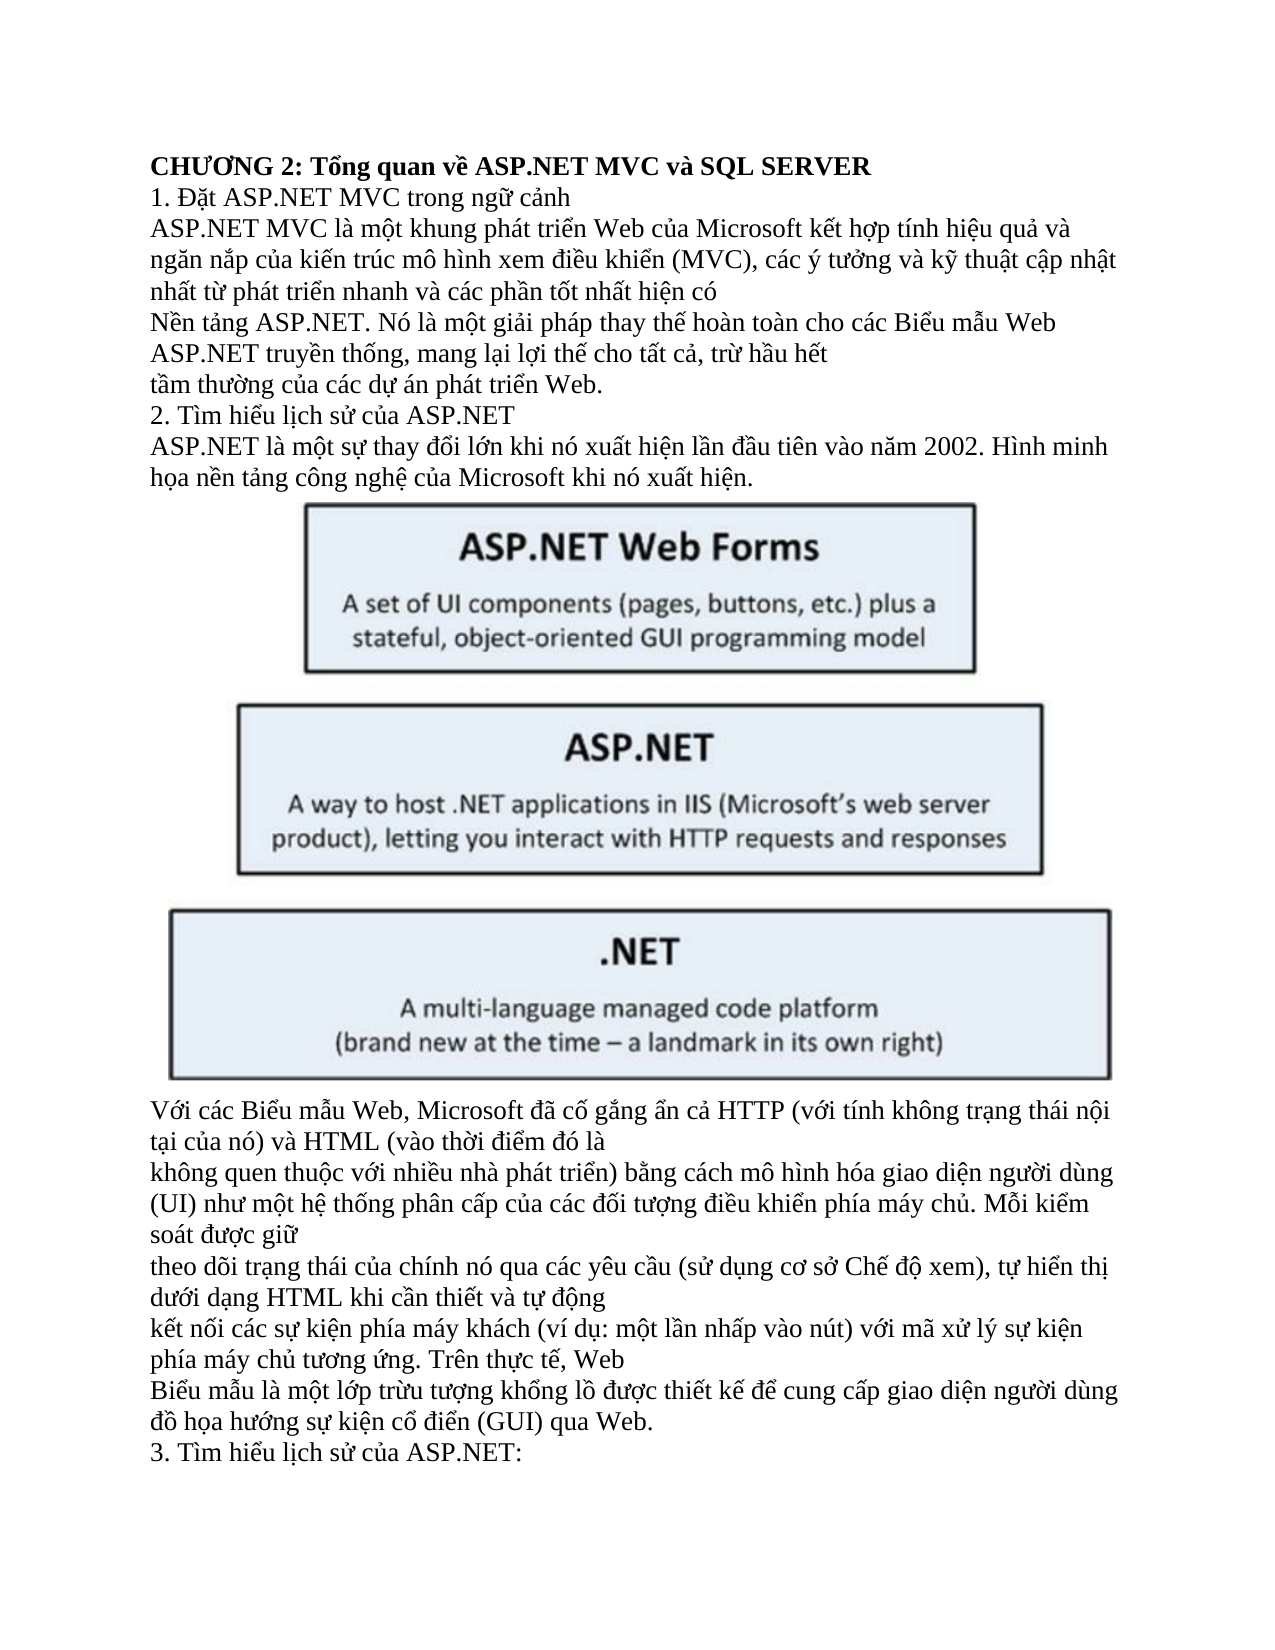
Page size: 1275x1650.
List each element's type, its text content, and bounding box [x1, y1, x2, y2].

text Nền tảng ASP.NET. Nó là một giải pháp thay thế hoàn toàn cho các Biểu mẫu Web ASP.NET truyền thống, mang lại lợi thế cho tất cả, trừ hầu hết [150, 306, 1125, 368]
text 1. Đặt ASP.NET MVC trong ngữ cảnh [150, 181, 1125, 212]
text ASP.NET MVC là một khung phát triển Web của Microsoft kết hợp tính hiệu quả và ngăn nắp của kiến ​​trúc mô hình xem điều khiển (MVC), các ý tưởng và kỹ thuật cập nhật nhất từ ​​phát triển nhanh và các phần tốt nhất hiện có [150, 212, 1125, 306]
text kết nối các sự kiện phía máy khách (ví dụ: một lần nhấp vào nút) với mã xử lý sự kiện phía máy chủ tương ứng. Trên thực tế, Web [150, 1312, 1125, 1374]
text Biểu mẫu là một lớp trừu tượng khổng lồ được thiết kế để cung cấp giao diện người dùng đồ họa hướng sự kiện cổ điển (GUI) qua Web. [150, 1374, 1125, 1436]
text không quen thuộc với nhiều nhà phát triển) bằng cách mô hình hóa giao diện người dùng (UI) như một hệ thống phân cấp của các đối tượng điều khiển phía máy chủ. Mỗi kiểm soát được giữ [150, 1156, 1125, 1249]
text CHƯƠNG 2: Tổng quan về ASP.NET MVC và SQL SERVER [150, 150, 1125, 181]
text tầm thường của các dự án phát triển Web. [150, 368, 1125, 399]
text 3. Tìm hiểu lịch sử của ASP.NET: [150, 1436, 1125, 1468]
text Với các Biểu mẫu Web, Microsoft đã cố gắng ẩn cả HTTP (với tính không trạng thái nội tại của nó) và HTML (vào thời điểm đó là [150, 1094, 1125, 1156]
text theo dõi trạng thái của chính nó qua các yêu cầu (sử dụng cơ sở Chế độ xem), tự hiển thị dưới dạng HTML khi cần thiết và tự động [150, 1249, 1125, 1312]
picture [150, 492, 1125, 1094]
text 2. Tìm hiểu lịch sử của ASP.NET [150, 399, 1125, 430]
text ASP.NET là một sự thay đổi lớn khi nó xuất hiện lần đầu tiên vào năm 2002. Hình minh họa nền tảng công nghệ của Microsoft khi nó xuất hiện. [150, 430, 1125, 492]
